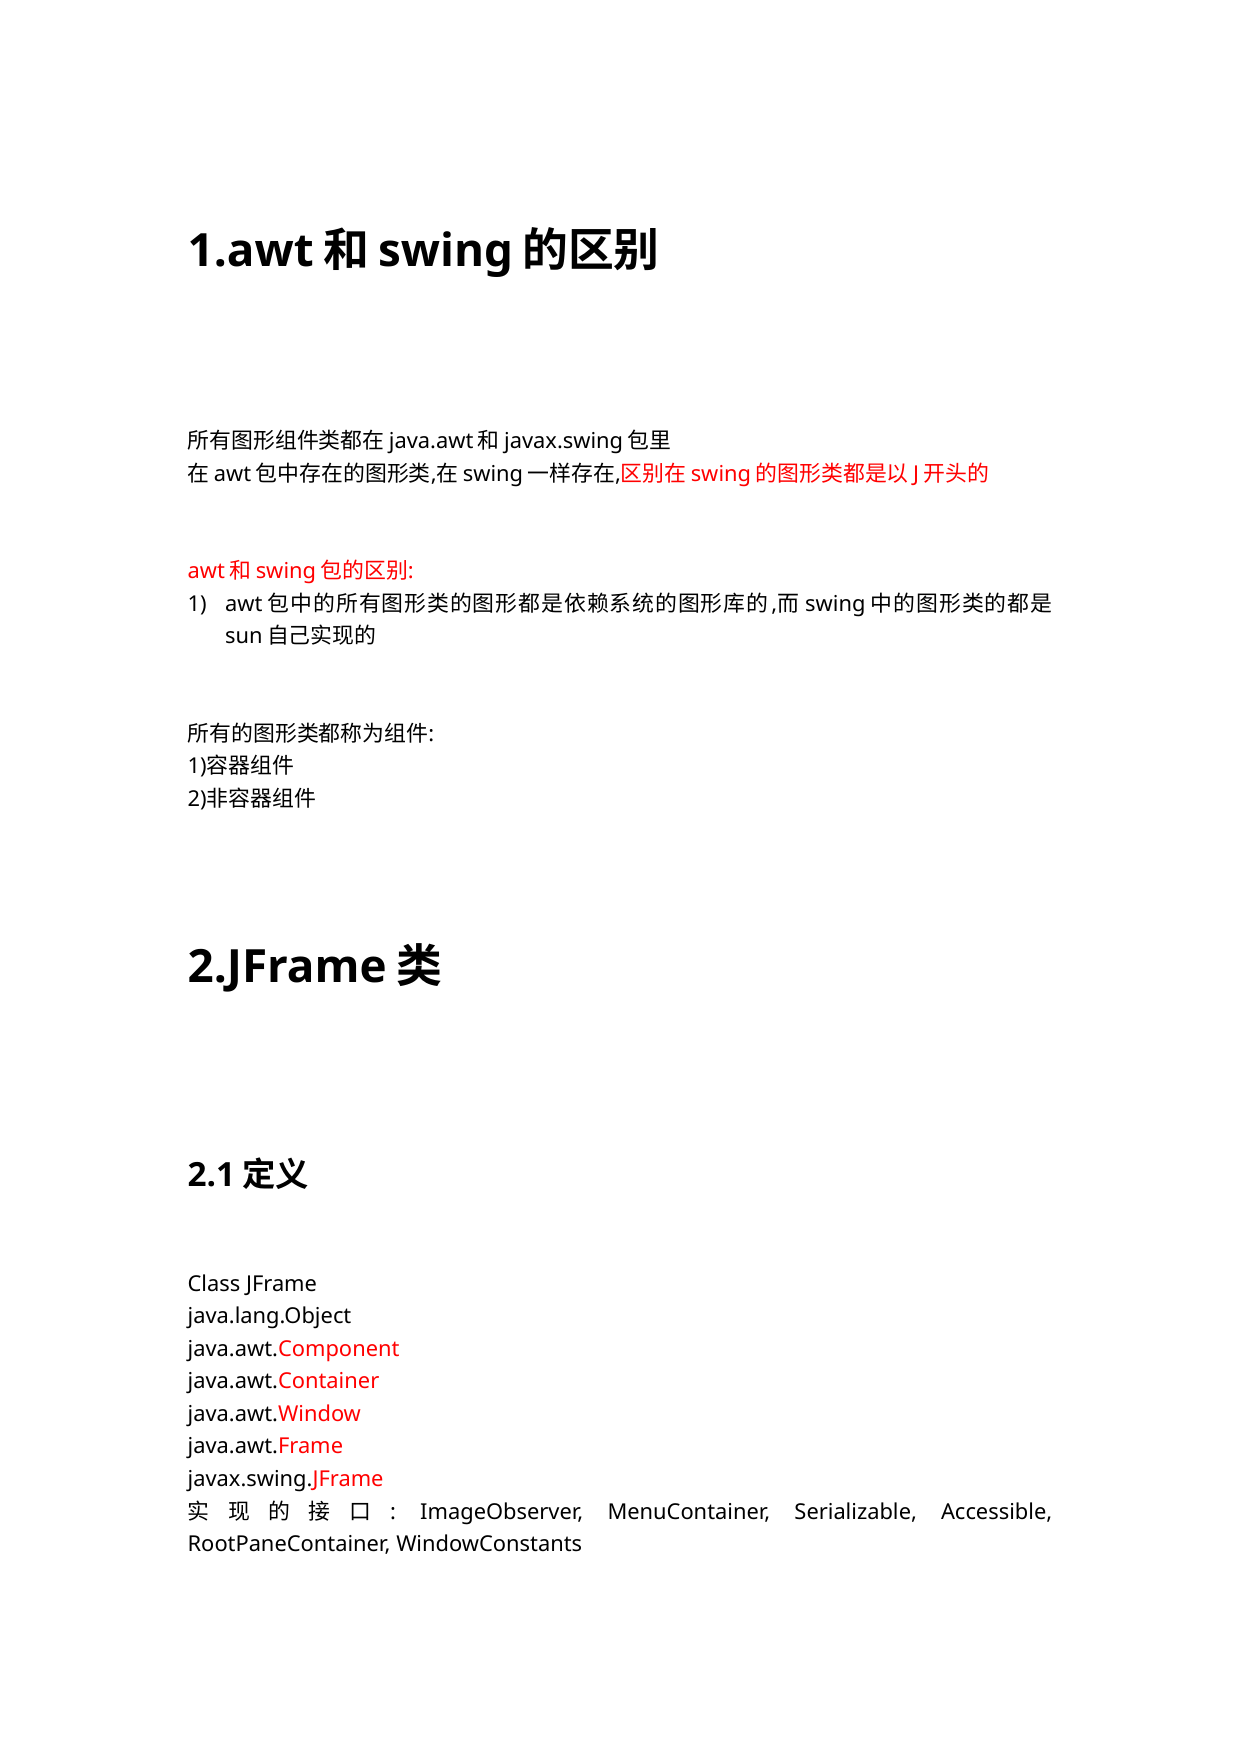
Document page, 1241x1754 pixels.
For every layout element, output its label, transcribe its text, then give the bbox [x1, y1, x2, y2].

subtitle 1.awt和swing的区别 [187, 197, 1053, 295]
text Class JFrame [187, 1266, 1053, 1299]
text java.awt.Window [187, 1396, 1053, 1429]
text 1)容器组件 [187, 748, 1053, 781]
text 所有图形组件类都在java.awt和javax.swing包里 [187, 423, 1053, 456]
text awt和swing包的区别: [187, 553, 1053, 586]
text java.lang.Object [187, 1299, 1053, 1331]
text 在awt包中存在的图形类,在swing一样存在,区别在swing的图形类都是以J开头的 [187, 456, 1053, 488]
text java.awt.Component [187, 1331, 1053, 1364]
text java.awt.Frame [187, 1429, 1053, 1461]
list awt包中的所有图形类的图形都是依赖系统的图形库的,而swing中的图形类的都是sun自己实现的 [187, 586, 1053, 651]
subtitle 2.JFrame类 [187, 913, 1053, 1011]
text javax.swing.JFrame [187, 1461, 1053, 1494]
text java.awt.Container [187, 1364, 1053, 1396]
text 所有的图形类都称为组件: [187, 716, 1053, 748]
subtitle 2.1定义 [187, 1139, 1053, 1204]
text 实现的接口: ImageObserver, MenuContainer, Serializable, Accessible, RootPaneContainer, WindowConstants [187, 1494, 1053, 1559]
text 2)非容器组件 [187, 781, 1053, 813]
